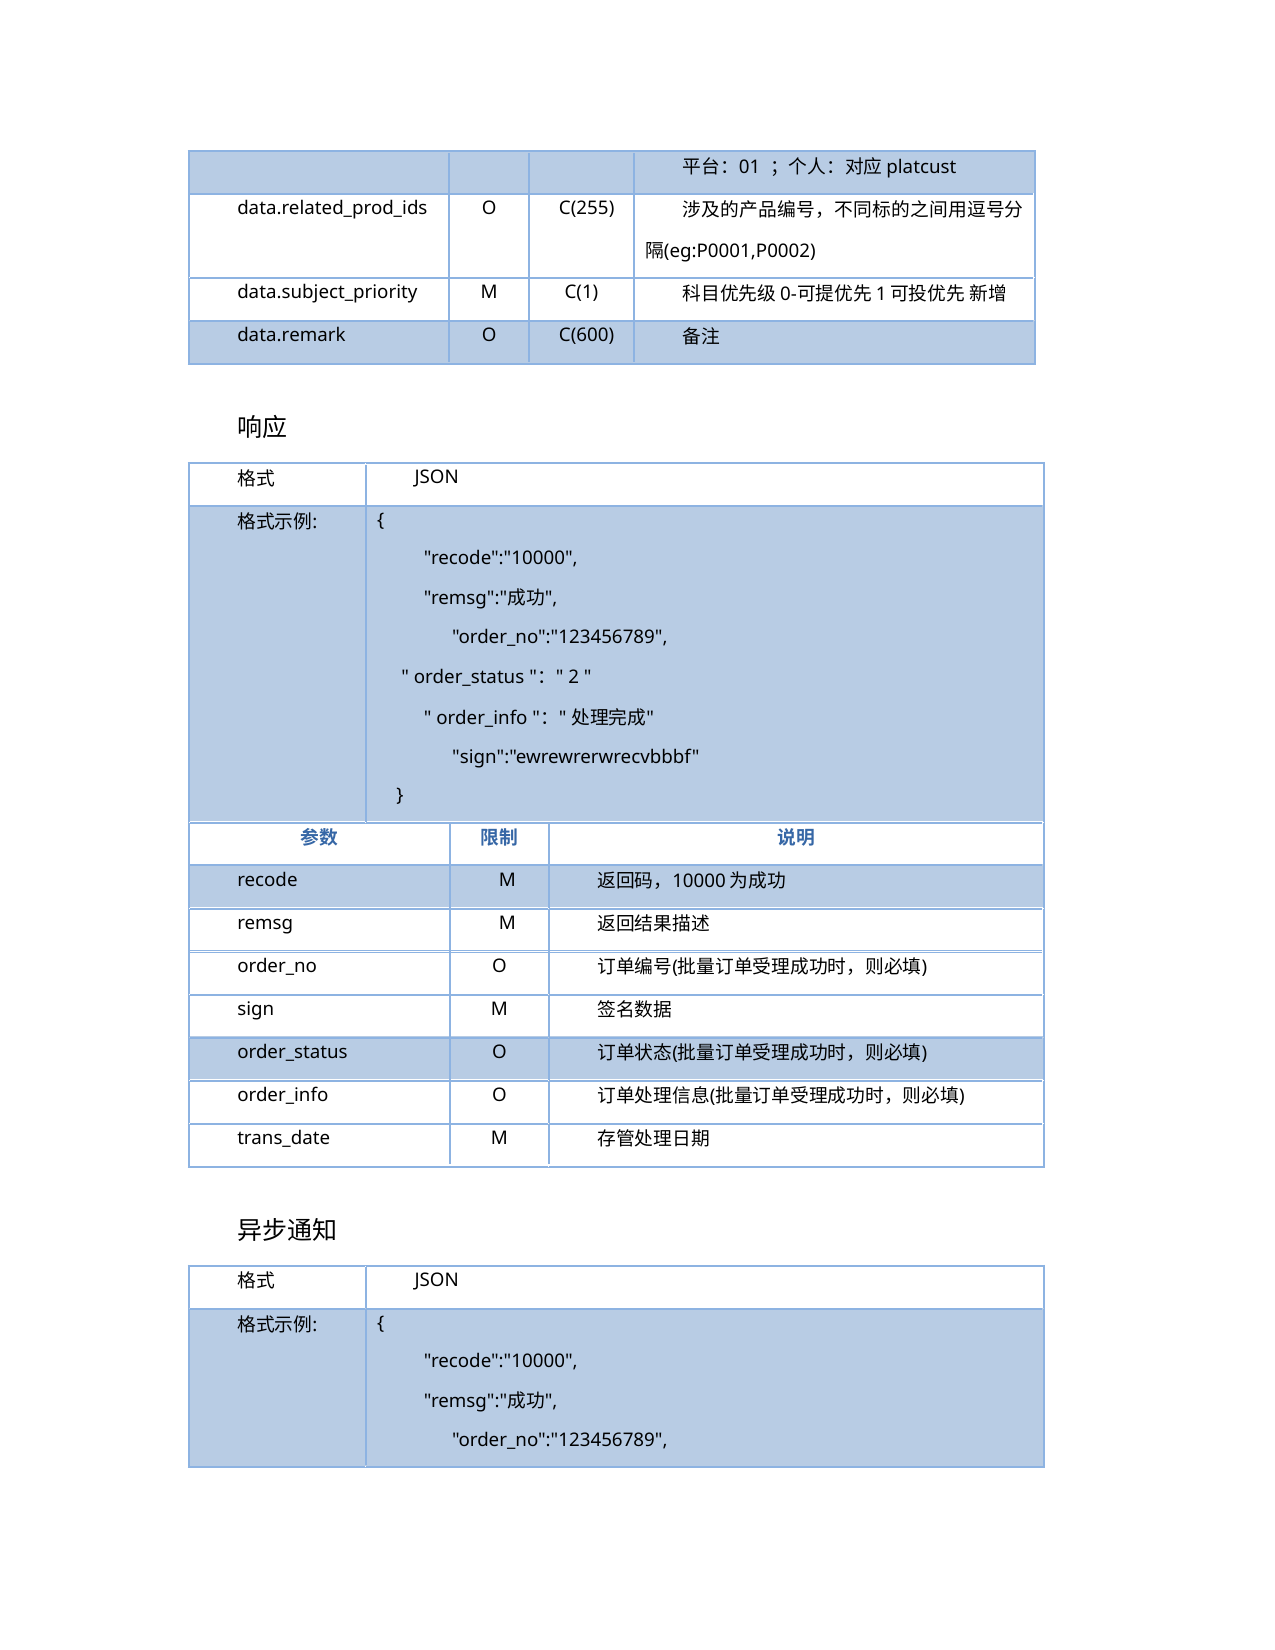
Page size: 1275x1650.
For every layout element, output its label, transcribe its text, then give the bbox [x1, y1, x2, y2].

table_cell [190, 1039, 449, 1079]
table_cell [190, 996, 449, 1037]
text 异步通知 [187, 1210, 1087, 1246]
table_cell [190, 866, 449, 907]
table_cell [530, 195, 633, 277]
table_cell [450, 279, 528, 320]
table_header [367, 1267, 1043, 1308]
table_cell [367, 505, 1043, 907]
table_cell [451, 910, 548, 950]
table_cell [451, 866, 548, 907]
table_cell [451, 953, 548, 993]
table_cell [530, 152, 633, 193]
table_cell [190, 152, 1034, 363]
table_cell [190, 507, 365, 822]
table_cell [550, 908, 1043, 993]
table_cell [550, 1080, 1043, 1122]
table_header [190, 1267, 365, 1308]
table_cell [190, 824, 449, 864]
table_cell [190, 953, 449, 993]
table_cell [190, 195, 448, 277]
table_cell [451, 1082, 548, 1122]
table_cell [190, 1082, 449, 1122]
text 响应 [187, 407, 1087, 444]
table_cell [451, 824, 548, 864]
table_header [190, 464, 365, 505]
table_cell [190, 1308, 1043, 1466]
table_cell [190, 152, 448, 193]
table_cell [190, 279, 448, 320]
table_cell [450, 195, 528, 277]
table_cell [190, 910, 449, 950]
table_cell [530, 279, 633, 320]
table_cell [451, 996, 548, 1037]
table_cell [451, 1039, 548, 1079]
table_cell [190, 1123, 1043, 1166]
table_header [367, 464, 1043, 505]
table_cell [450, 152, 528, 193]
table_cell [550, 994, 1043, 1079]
